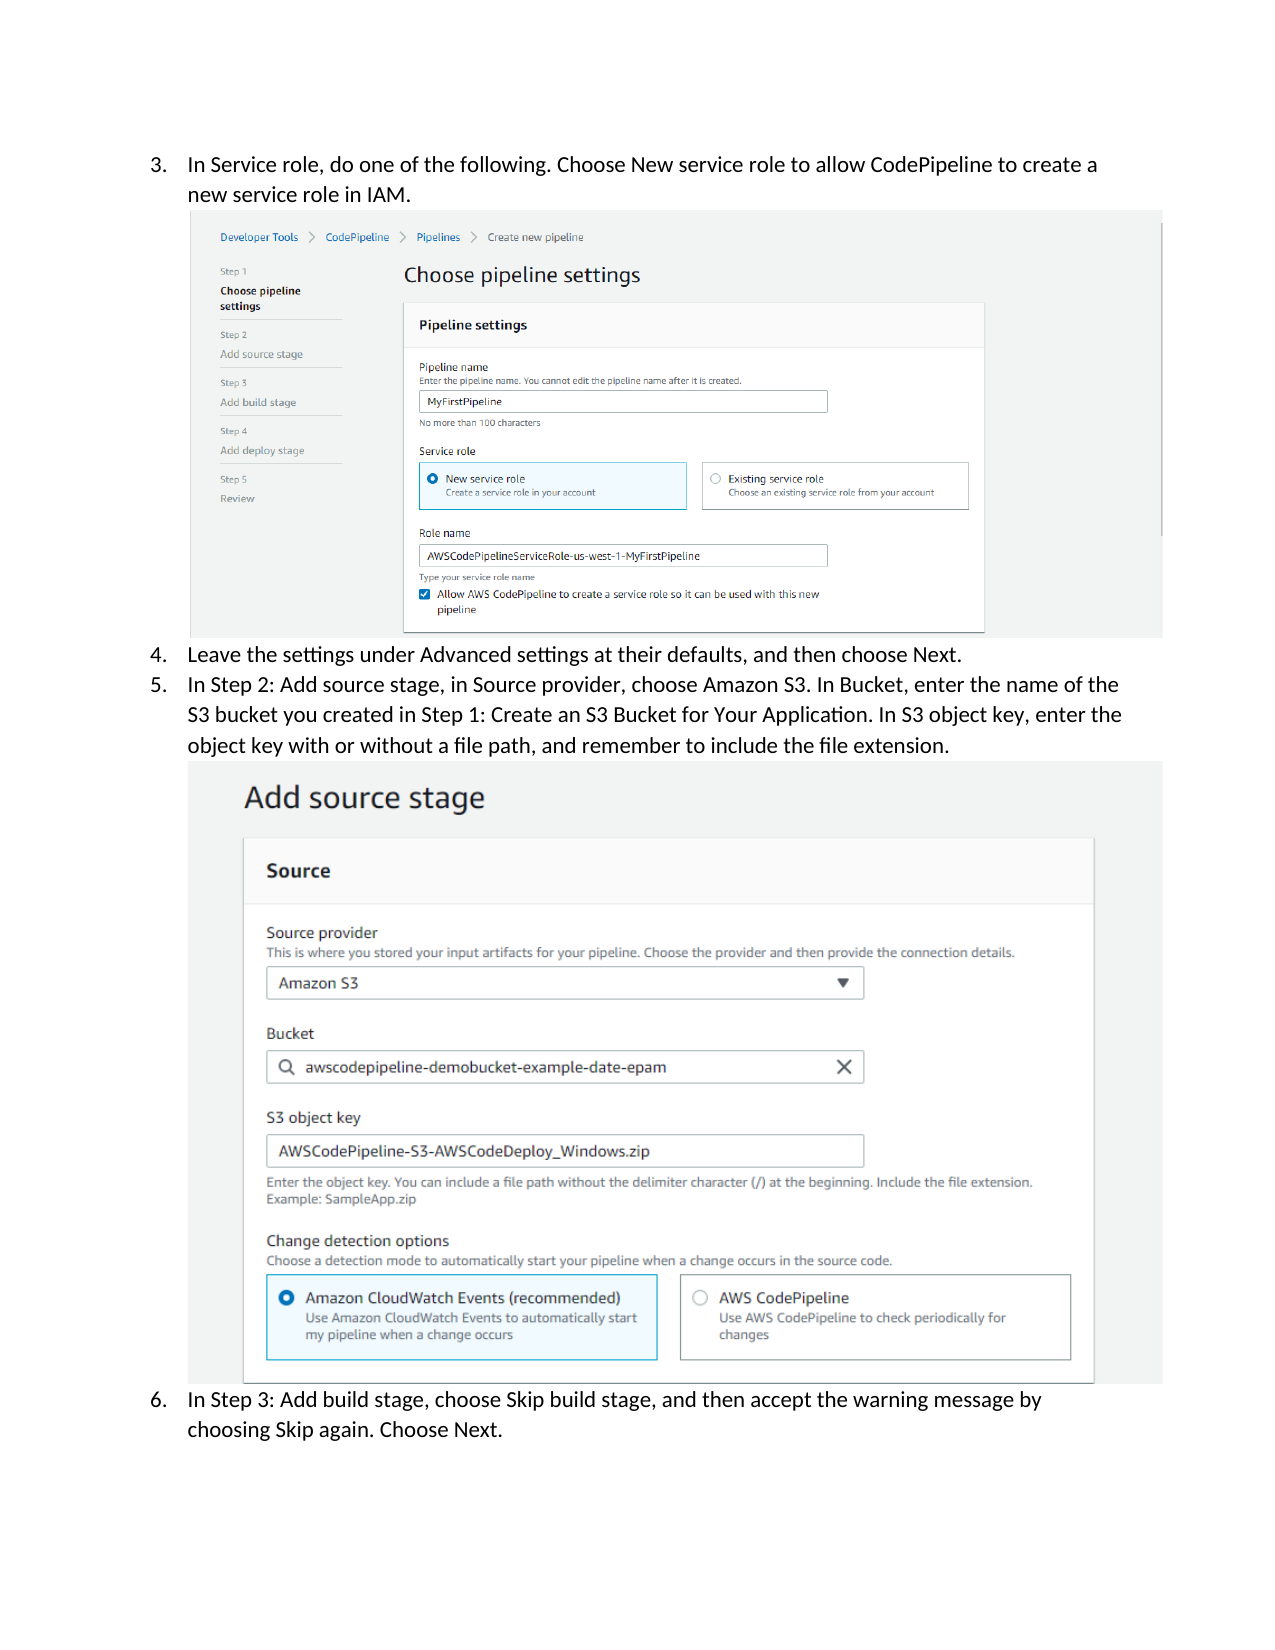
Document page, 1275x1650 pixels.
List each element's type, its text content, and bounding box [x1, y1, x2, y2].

list In Step 3: Add build stage, choose Skip build stage, and then accept the warning message by choosing Skip again. Choose Next. [150, 1385, 1125, 1443]
list Leave the settings under Advanced settings at their defaults, and then choose Next. [150, 640, 1125, 668]
picture [187, 210, 1163, 638]
picture [187, 761, 1163, 1384]
